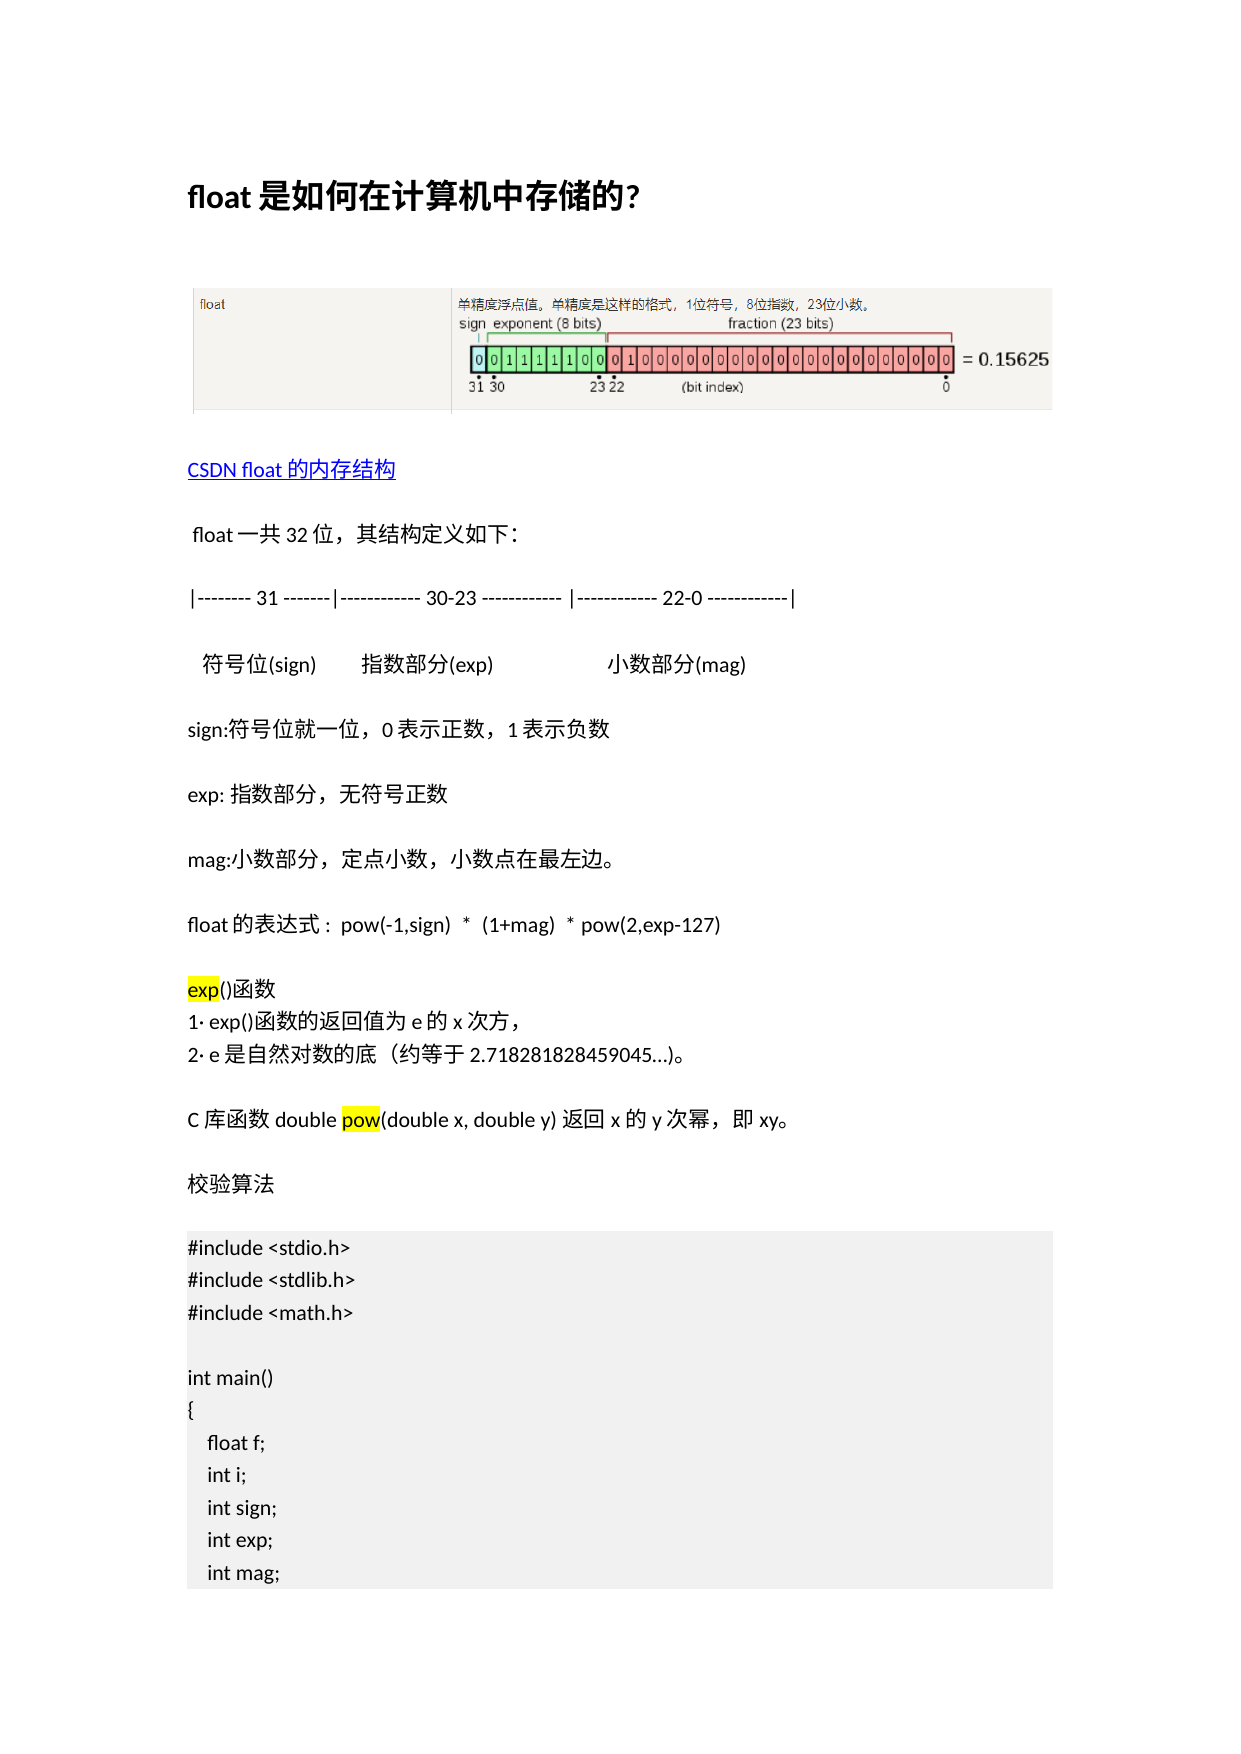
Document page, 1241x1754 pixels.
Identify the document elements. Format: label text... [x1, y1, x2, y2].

text 符号位(sign) 指数部分(exp) 小数部分(mag) [187, 646, 1053, 679]
text 2· e是自然对数的底（约等于2.718281828459045…)。 [187, 1036, 1053, 1069]
text exp: 指数部分，无符号正数 [187, 776, 1053, 809]
text 1· exp()函数的返回值为e的x次方， [187, 1004, 1053, 1036]
text CSDN float的内存结构 [187, 451, 1053, 484]
subtitle float是如何在计算机中存储的? [187, 162, 1053, 227]
text sign:符号位就一位，0表示正数，1表示负数 [187, 711, 1053, 744]
text #include <math.h> [187, 1296, 1053, 1329]
picture [187, 288, 1053, 414]
text { [187, 1394, 1053, 1426]
text mag:小数部分，定点小数，小数点在最左边。 [187, 841, 1053, 874]
text #include <stdlib.h> [187, 1264, 1053, 1296]
text #include <stdio.h> [187, 1231, 1053, 1264]
text float f; [187, 1426, 1053, 1459]
text int exp; [187, 1524, 1053, 1556]
text C 库函数 double pow(double x, double y) 返回 x 的 y 次幂，即 xy。 [187, 1101, 1053, 1134]
text |-------- 31 -------|------------ 30-23 ------------ |------------ 22-0 ------------| [187, 581, 1053, 614]
text int mag; [187, 1556, 1053, 1589]
text int sign; [187, 1491, 1053, 1524]
text exp()函数 [187, 971, 1053, 1004]
text float一共32位，其结构定义如下： [187, 516, 1053, 549]
text int main() [187, 1361, 1053, 1394]
text float的表达式 : pow(-1,sign) * (1+mag) * pow(2,exp-127) [187, 906, 1053, 939]
text 校验算法 [187, 1166, 1053, 1199]
text int i; [187, 1459, 1053, 1491]
